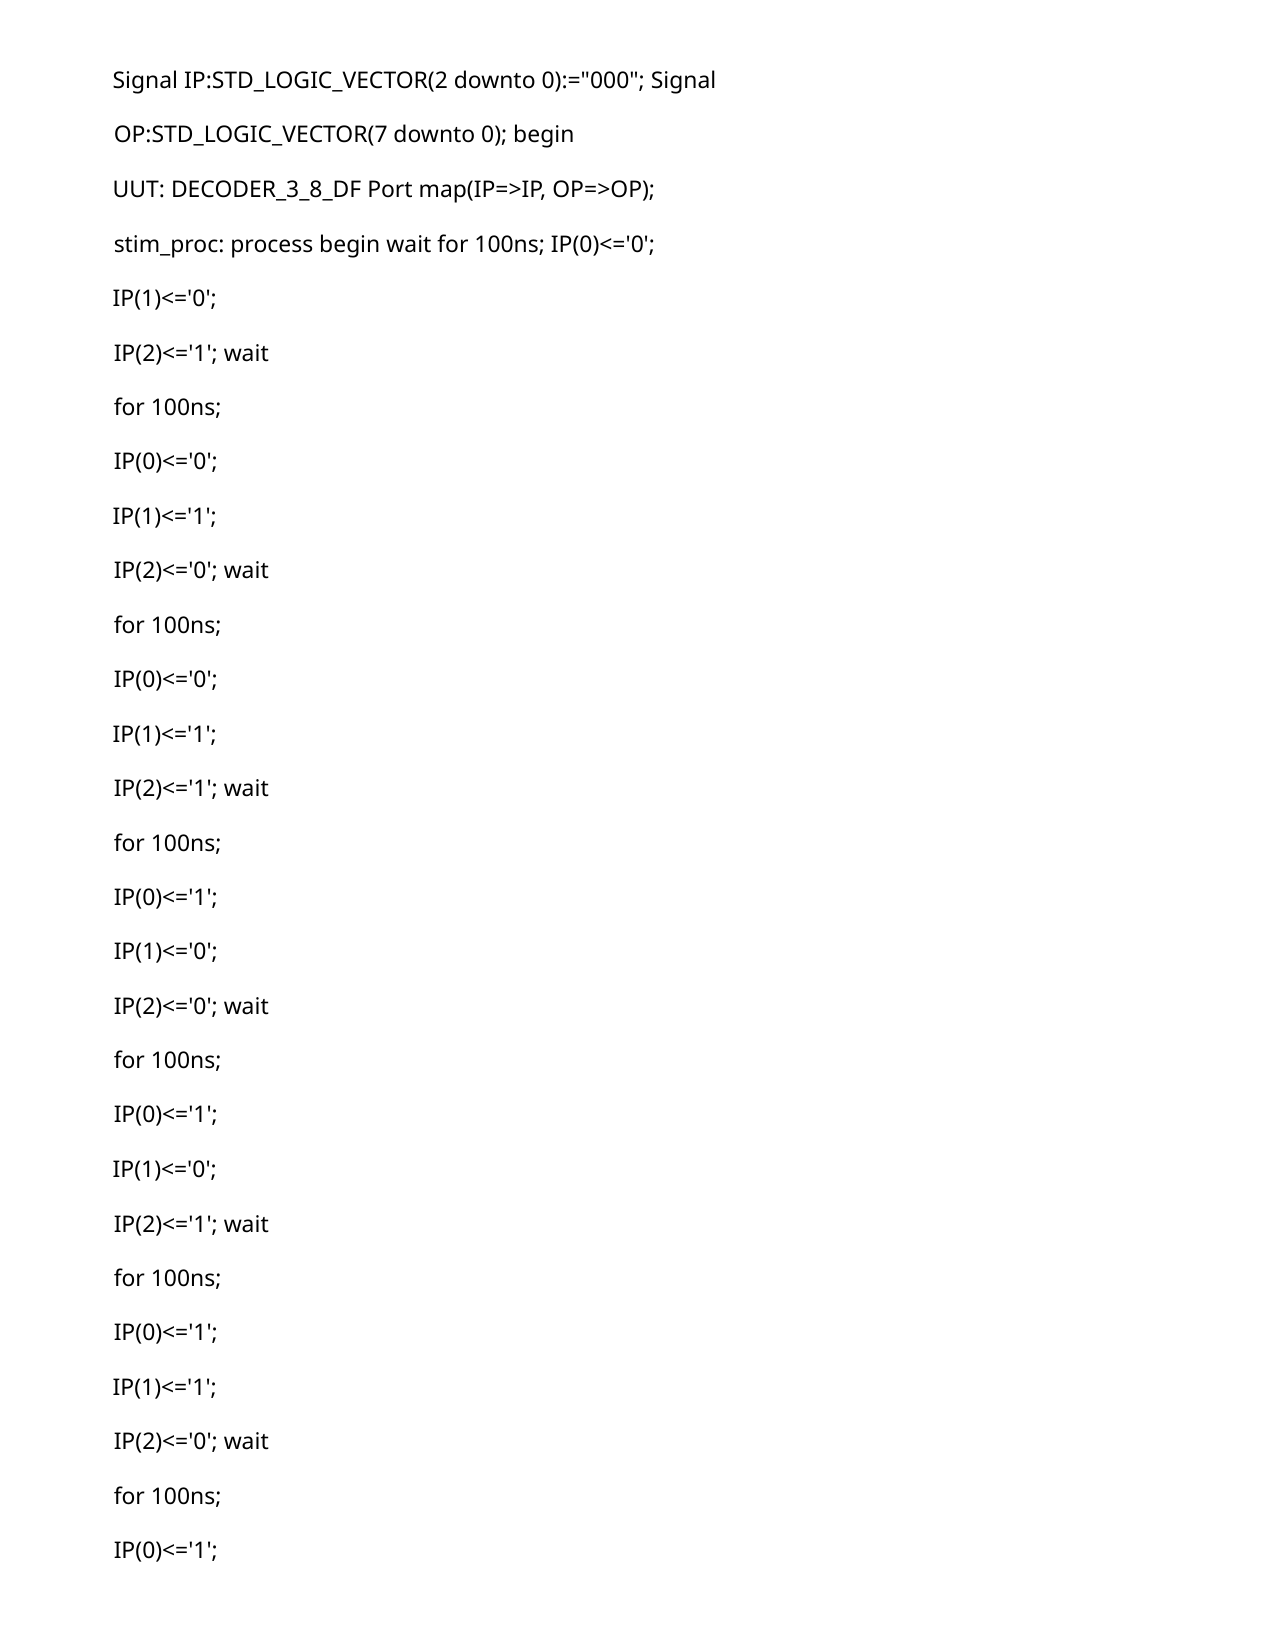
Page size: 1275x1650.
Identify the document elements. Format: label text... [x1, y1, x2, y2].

text Signal IP:STD_LOGIC_VECTOR(2 downto 0):="000"; Signal OP:STD_LOGIC_VECTOR(7 downto 0); begin [112, 64, 724, 150]
text IP(1)<='1'; IP(2)<='0'; wait for 100ns; IP(0)<='1'; [112, 1371, 302, 1565]
text IP(1)<='0'; IP(2)<='1'; wait for 100ns; IP(0)<='1'; [112, 1153, 302, 1347]
text UUT: DECODER_3_8_DF Port map(IP=>IP, OP=>OP); stim_proc: process begin wait for 100ns; IP(0)<='0'; [112, 173, 738, 259]
text IP(1)<='0'; IP(2)<='1'; wait for 100ns; IP(0)<='0'; [112, 282, 302, 477]
text IP(1)<='1'; IP(2)<='1'; wait for 100ns; IP(0)<='1'; IP(1)<='0'; IP(2)<='0'; wait for 100ns; IP(0)<='1'; [112, 718, 302, 1130]
text IP(1)<='1'; IP(2)<='0'; wait for 100ns; IP(0)<='0'; [112, 500, 302, 694]
